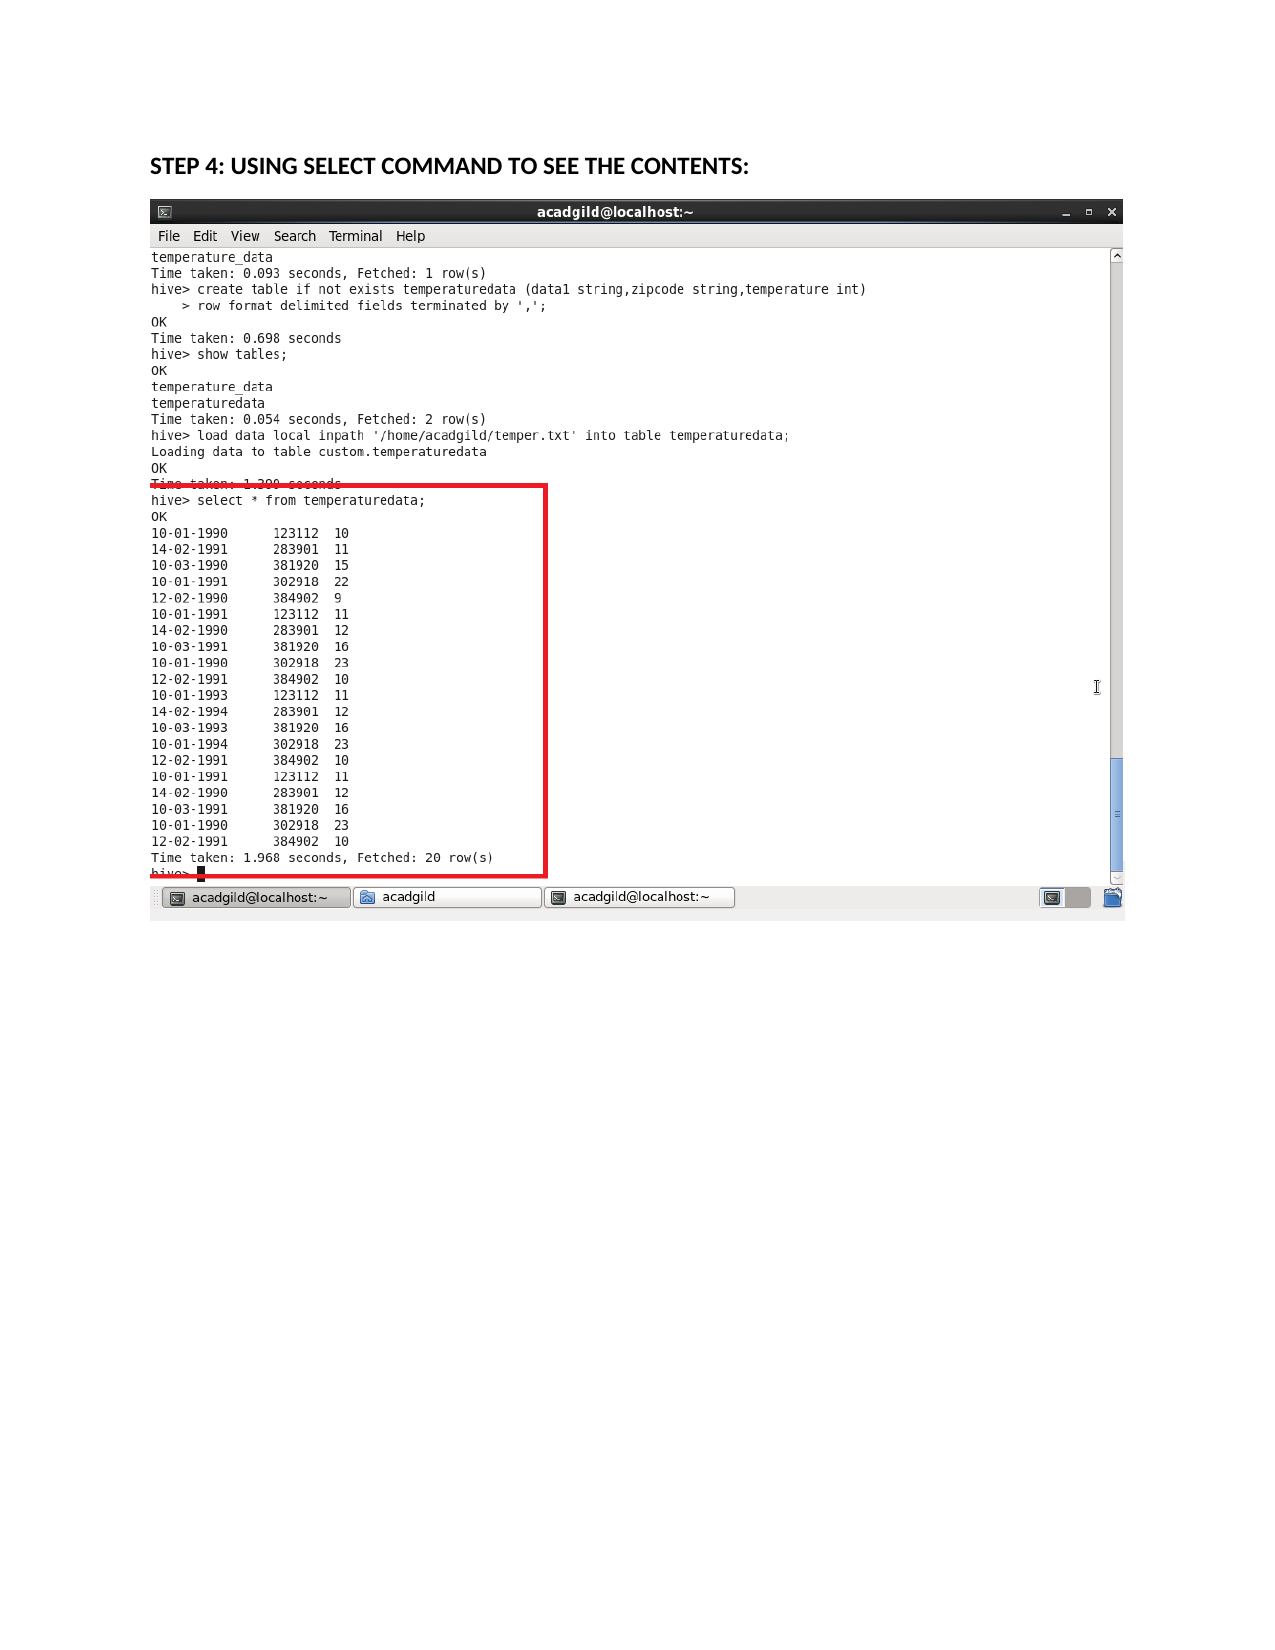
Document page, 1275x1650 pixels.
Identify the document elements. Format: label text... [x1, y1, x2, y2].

text STEP 4: USING SELECT COMMAND TO SEE THE CONTENTS: [150, 150, 1125, 181]
picture [150, 199, 1125, 921]
